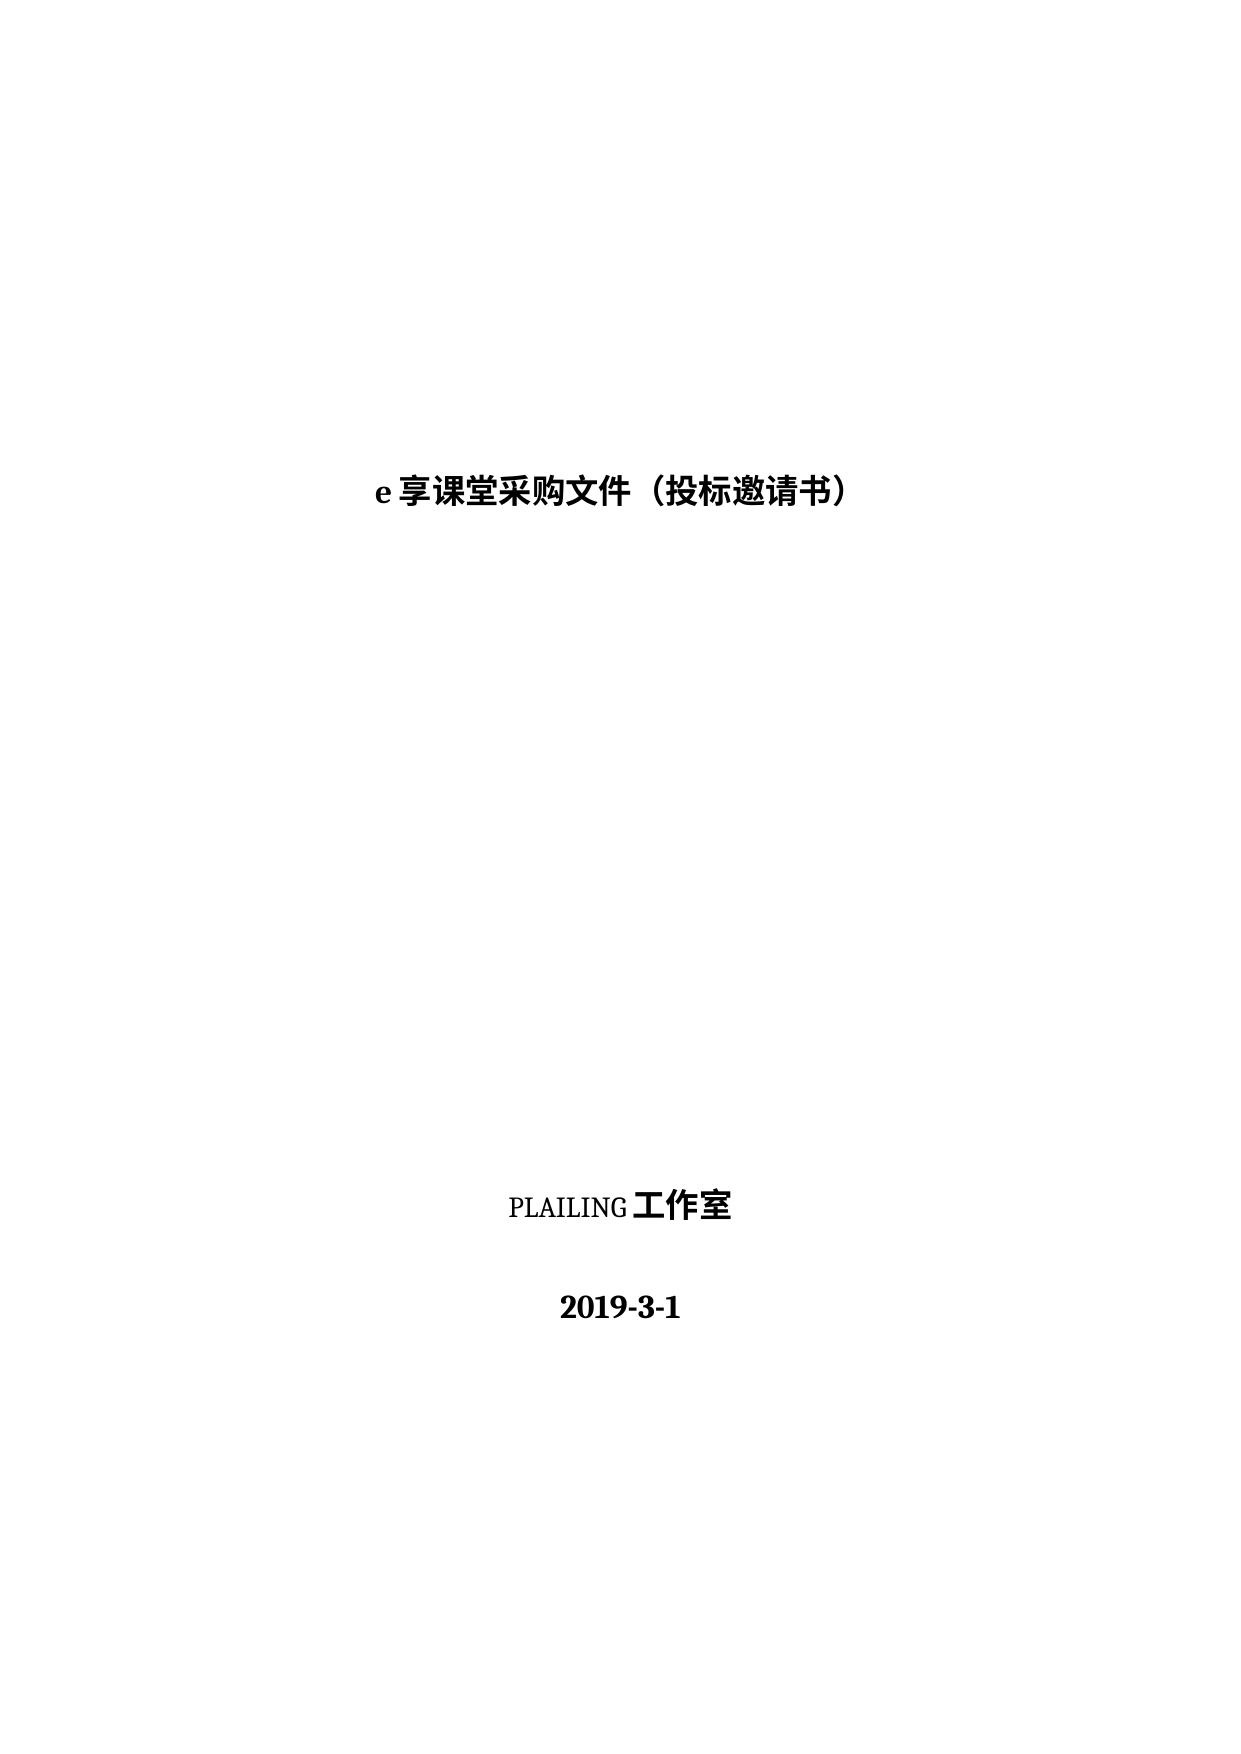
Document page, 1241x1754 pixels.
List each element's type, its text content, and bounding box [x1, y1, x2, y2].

title e享课堂采购文件（投标邀请书） [187, 457, 1053, 522]
subtitle 2019-3-1 [187, 1275, 1053, 1340]
subtitle PLAILING工作室 [187, 1171, 1053, 1236]
